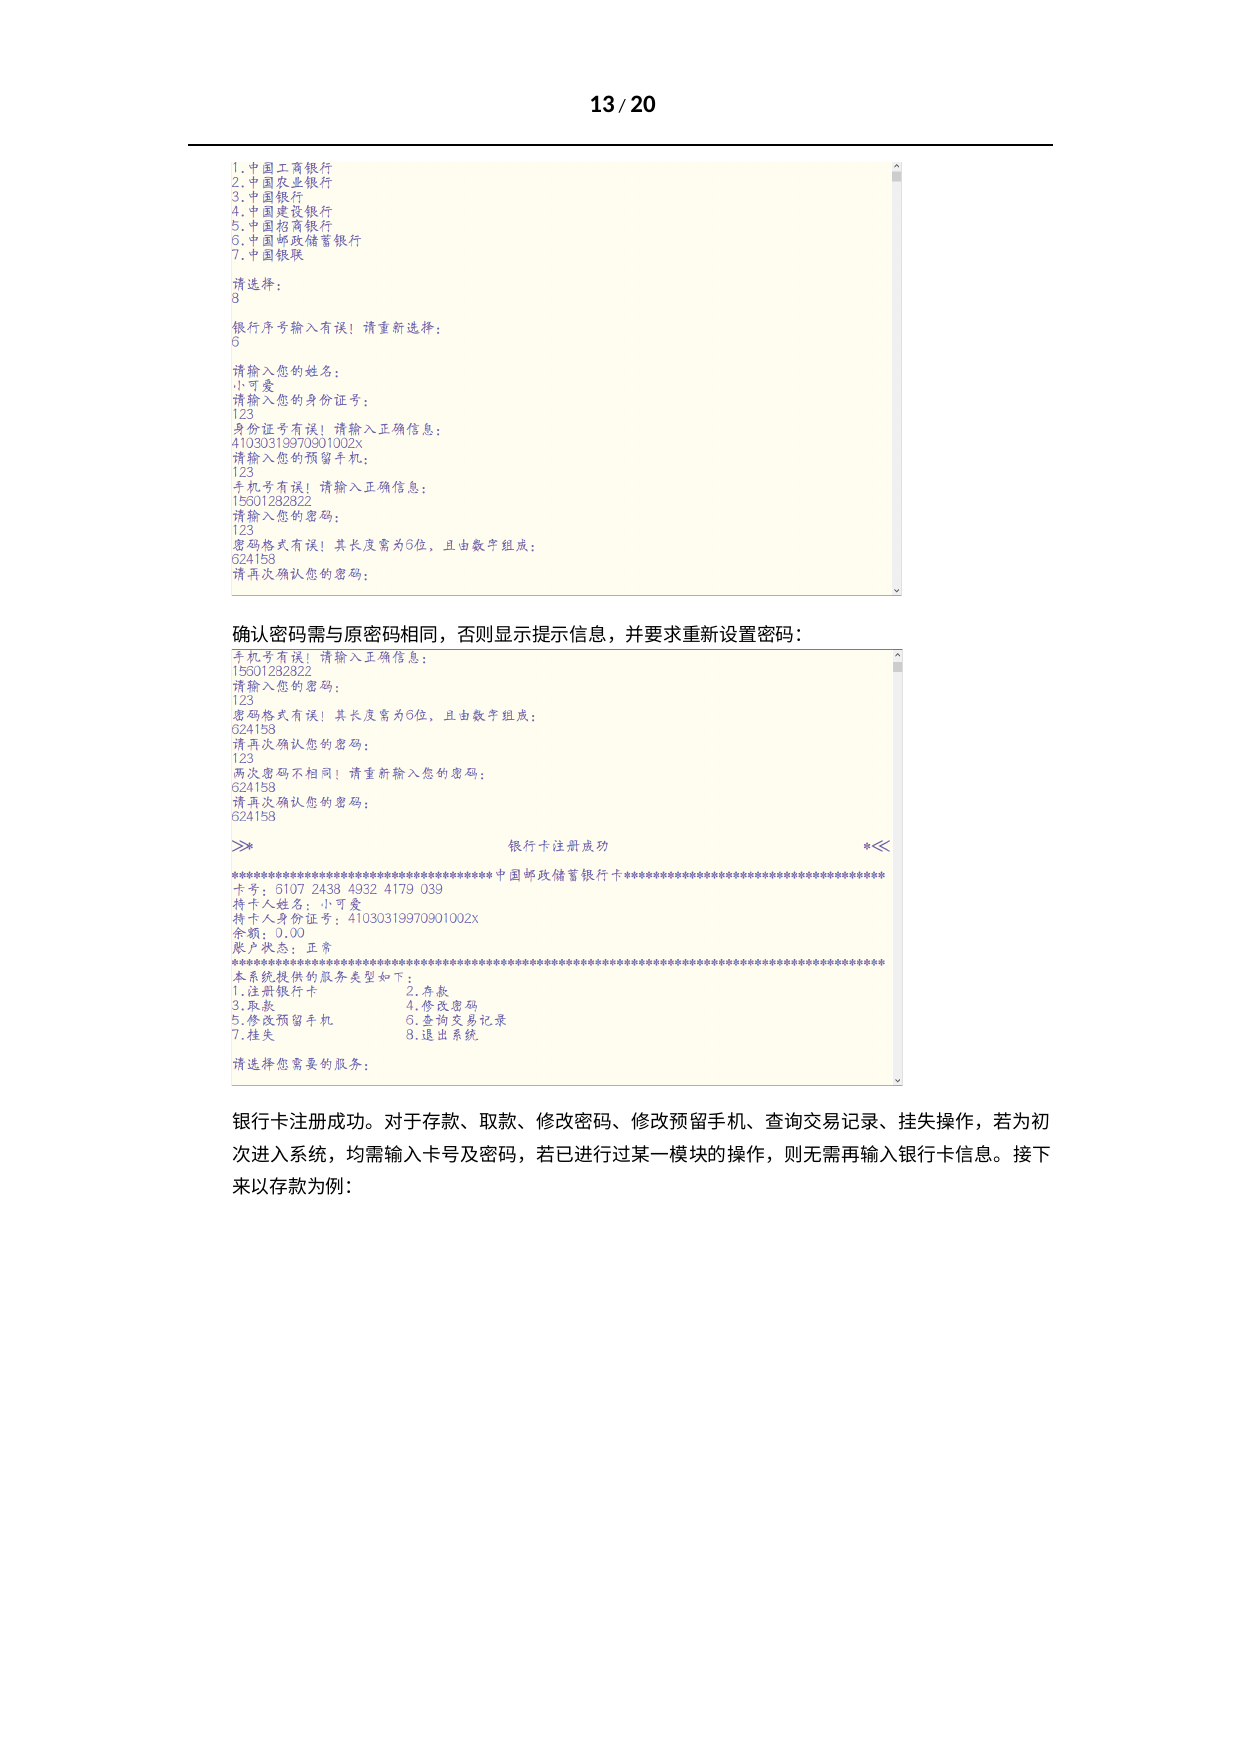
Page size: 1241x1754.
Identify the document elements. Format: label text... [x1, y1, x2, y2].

text 确认密码需与原密码相同，否则显示提示信息，并要求重新设置密码： [232, 617, 1053, 649]
text 银行卡注册成功。对于存款、取款、修改密码、修改预留手机、查询交易记录、挂失操作，若为初次进入系统，均需输入卡号及密码，若已进行过某一模块的操作，则无需再输入银行卡信息。接下来以存款为例： [232, 1104, 1053, 1202]
picture [231, 649, 903, 1086]
picture [231, 162, 902, 596]
